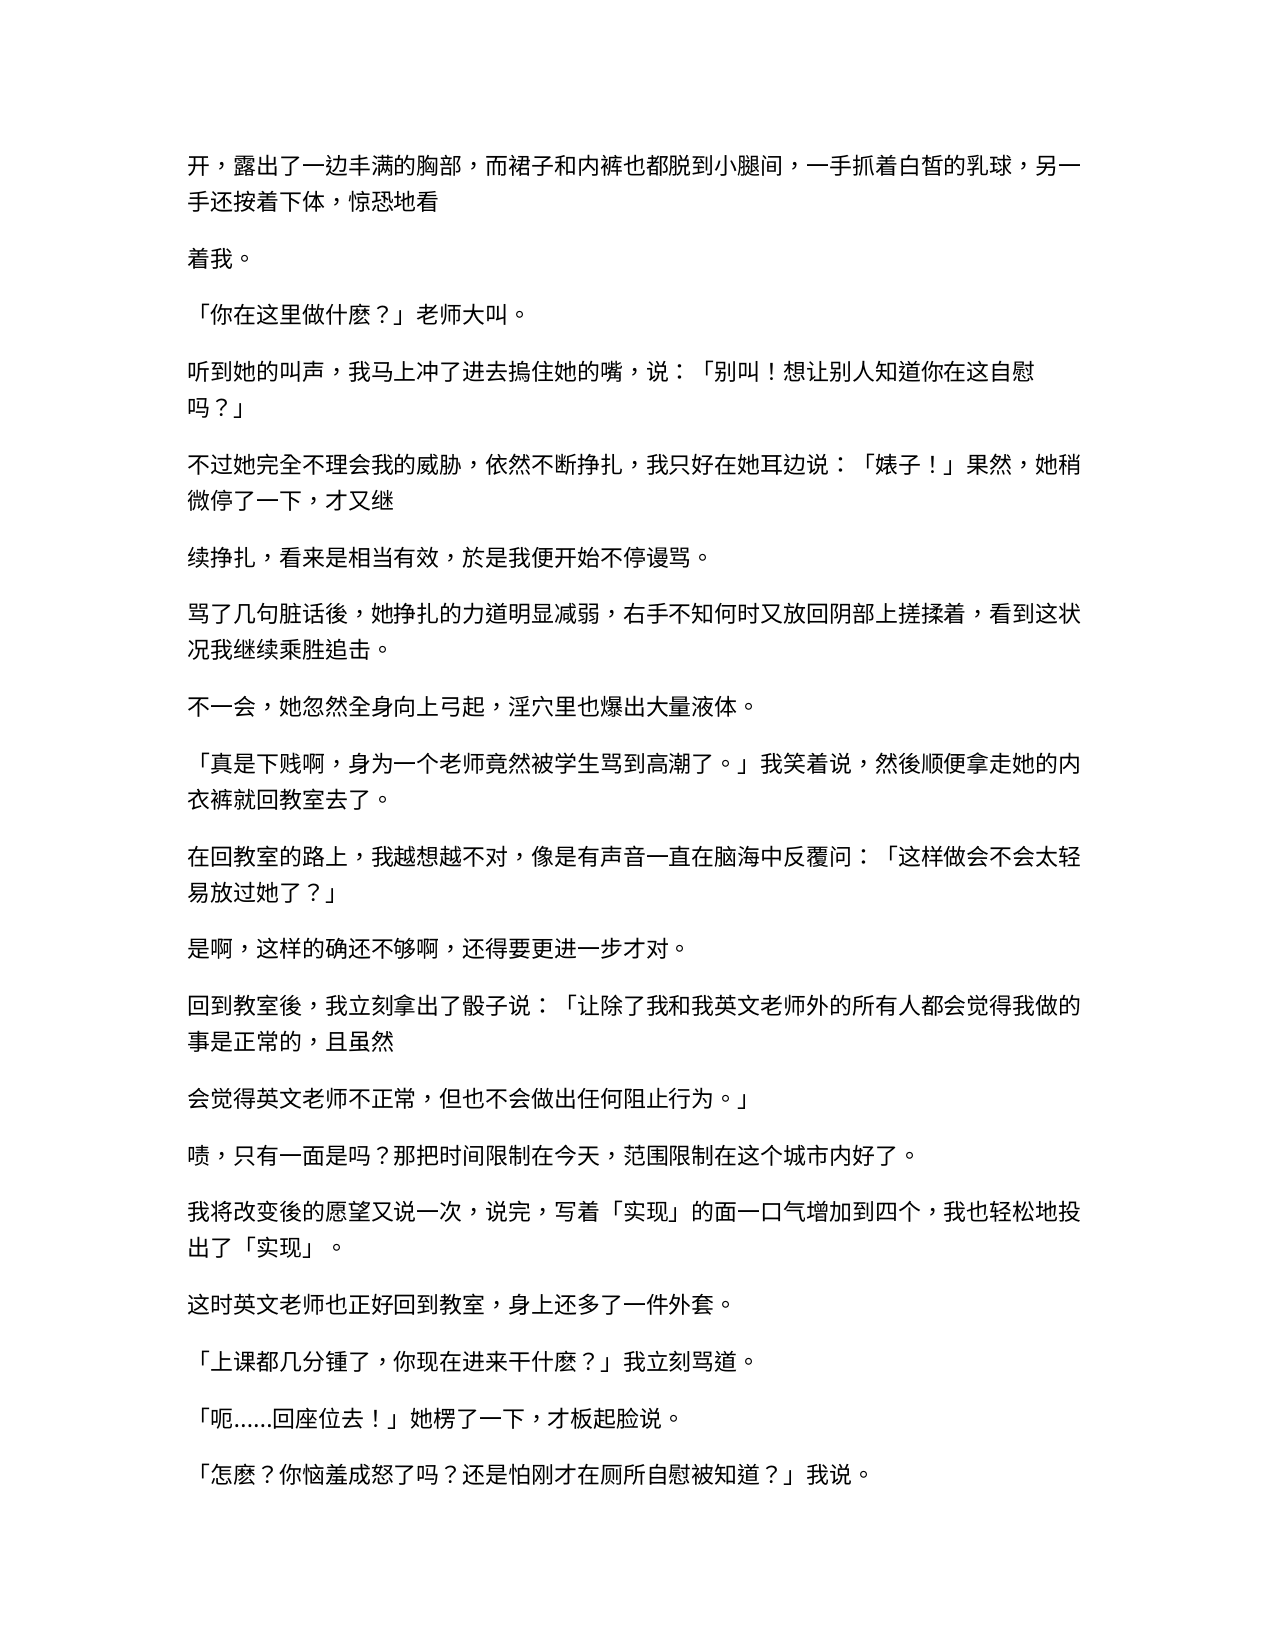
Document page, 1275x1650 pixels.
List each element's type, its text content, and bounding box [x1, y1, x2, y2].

text 在回教室的路上，我越想越不对，像是有声音一直在脑海中反覆问：「这样做会不会太轻易放过她了？」 [187, 841, 1087, 908]
text 「怎麽？你恼羞成怒了吗？还是怕刚才在厕所自慰被知道？」我说。 [187, 1459, 1087, 1491]
text 「你在这里做什麽？」老师大叫。 [187, 299, 1087, 331]
text 不一会，她忽然全身向上弓起，淫穴里也爆出大量液体。 [187, 691, 1087, 722]
text 「呃……回座位去！」她楞了一下，才板起脸说。 [187, 1403, 1087, 1434]
text 这时英文老师也正好回到教室，身上还多了一件外套。 [187, 1289, 1087, 1320]
text 会觉得英文老师不正常，但也不会做出任何阻止行为。」 [187, 1083, 1087, 1114]
text 不过她完全不理会我的威胁，依然不断挣扎，我只好在她耳边说：「婊子！」果然，她稍微停了一下，才又继 [187, 449, 1087, 516]
text 「真是下贱啊，身为一个老师竟然被学生骂到高潮了。」我笑着说，然後顺便拿走她的内衣裤就回教室去了。 [187, 748, 1087, 815]
text 是啊，这样的确还不够啊，还得要更进一步才对。 [187, 933, 1087, 964]
text 「上课都几分锺了，你现在进来干什麽？」我立刻骂道。 [187, 1346, 1087, 1377]
text 续挣扎，看来是相当有效，於是我便开始不停谩骂。 [187, 542, 1087, 573]
text 着我。 [187, 243, 1087, 274]
text 啧，只有一面是吗？那把时间限制在今天，范围限制在这个城市内好了。 [187, 1139, 1087, 1171]
text 回到教室後，我立刻拿出了骰子说：「让除了我和我英文老师外的所有人都会觉得我做的事是正常的，且虽然 [187, 990, 1087, 1057]
text 我将改变後的愿望又说一次，说完，写着「实现」的面一口气增加到四个，我也轻松地投出了「实现」。 [187, 1196, 1087, 1263]
text 开，露出了一边丰满的胸部，而裙子和内裤也都脱到小腿间，一手抓着白皙的乳球，另一手还按着下体，惊恐地看 [187, 150, 1087, 217]
text 听到她的叫声，我马上冲了进去摀住她的嘴，说：「别叫！想让别人知道你在这自慰吗？」 [187, 356, 1087, 423]
text 骂了几句脏话後，她挣扎的力道明显减弱，右手不知何时又放回阴部上搓揉着，看到这状况我继续乘胜追击。 [187, 598, 1087, 666]
